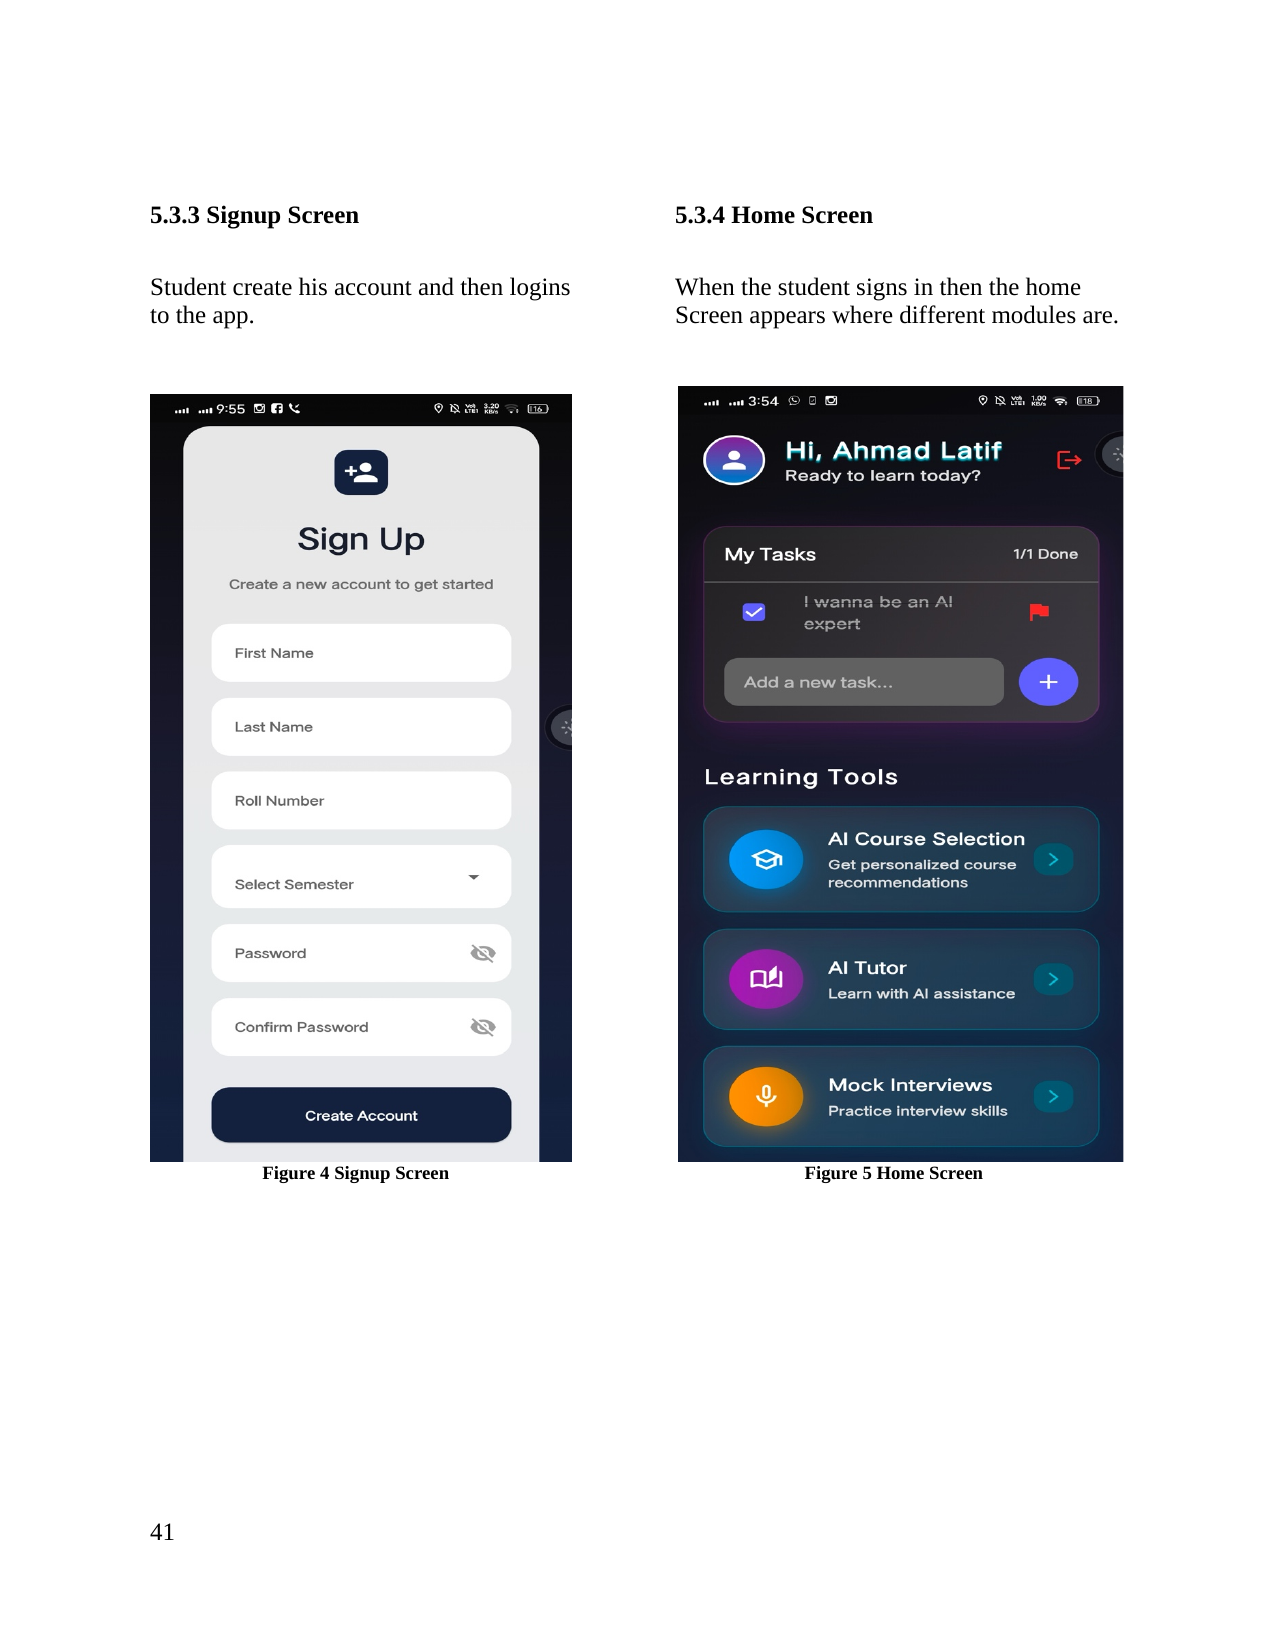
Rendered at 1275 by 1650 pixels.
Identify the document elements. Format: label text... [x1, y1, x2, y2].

picture [678, 386, 1124, 1162]
text Figure 4 Signup Screen Figure 5 Home Screen [150, 1162, 1125, 1183]
text to the app. Screen appears where different modules are. [150, 301, 1125, 329]
picture [150, 394, 572, 1162]
subtitle 5.3.3 Signup Screen 5.3.4 Home Screen [150, 200, 1125, 229]
text Student create his account and then logins When the student signs in then the home [150, 272, 1125, 301]
